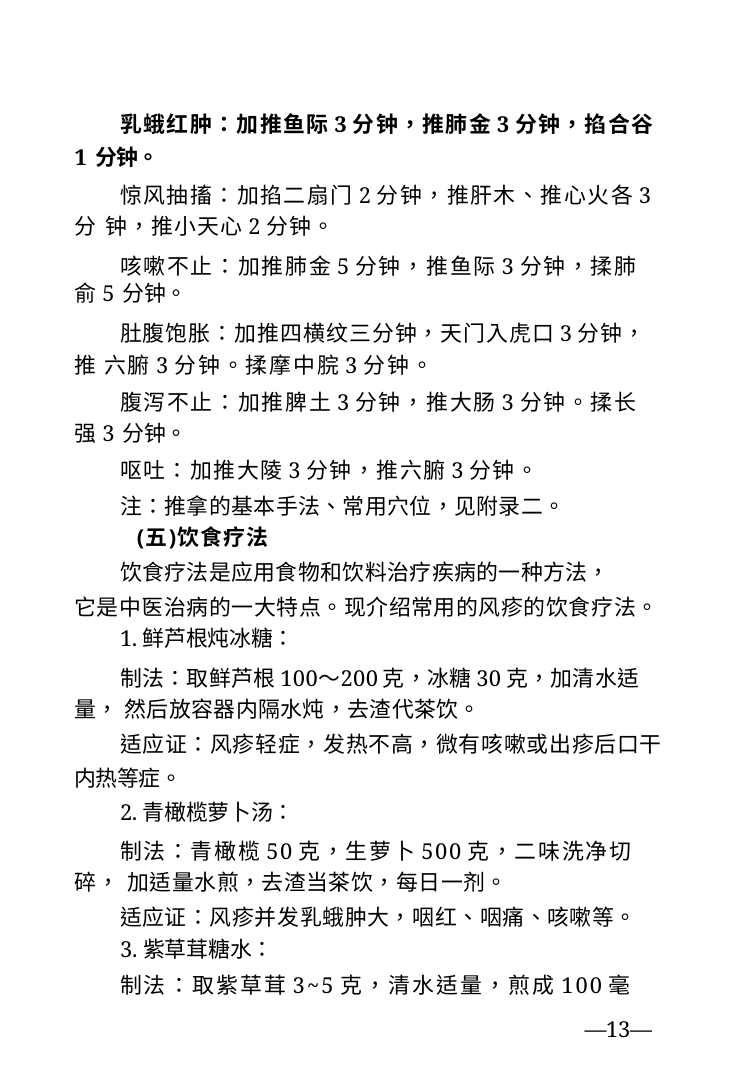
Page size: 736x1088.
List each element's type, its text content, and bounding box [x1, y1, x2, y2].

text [74, 970, 657, 999]
text 惊风抽搐：加掐二扇门2分钟，推肝木、推心火各3分 钟，推小天心2分钟。 [74, 180, 662, 241]
text 制法：青橄榄50克，生萝卜500克，二味洗净切碎， 加适量水煎，去渣当茶饮，每日一剂。 [74, 836, 657, 896]
text 腹泻不止：加推脾土3分钟，推大肠3分钟。揉长强3 分钟。 [74, 387, 656, 448]
text 3. 紫草茸糖水： [120, 935, 662, 962]
text 乳蛾红肿：加推鱼际3分钟，推肺金3分钟，掐合谷1 分钟。 [74, 109, 654, 172]
text (五)饮食疗法 [137, 523, 662, 551]
text 适应证：风疹并发乳蛾肿大，咽红、咽痛、咳嗽等。 [120, 904, 662, 931]
text 1. 鲜芦根炖冰糖： [120, 625, 662, 652]
text 肚腹饱胀：加推四横纹三分钟，天门入虎口3分钟，推 六腑3分钟。揉摩中脘3分钟。 [74, 318, 660, 380]
text 咳嗽不止：加推肺金5分钟，推鱼际3分钟，揉肺俞5 分钟。 [74, 252, 656, 308]
text 2. 青橄榄萝卜汤： [120, 799, 662, 826]
text 适应证：风疹轻症，发热不高，微有咳嗽或出疹后口干 内热等症。 [74, 729, 662, 793]
text 饮食疗法是应用食物和饮料治疗疾病的一种方法， [120, 558, 662, 586]
text 它是中医治病的一大特点。现介绍常用的风疹的饮食疗法。 [74, 593, 662, 621]
text 注：推拿的基本手法、常用穴位，见附录二。 [120, 492, 662, 519]
text 制法：取鲜芦根100～200克，冰糖30克，加清水适量， 然后放容器内隔水炖，去渣代茶饮。 [74, 663, 657, 723]
text 呕吐：加推大陵3分钟，推六腑3分钟。 [120, 457, 662, 484]
